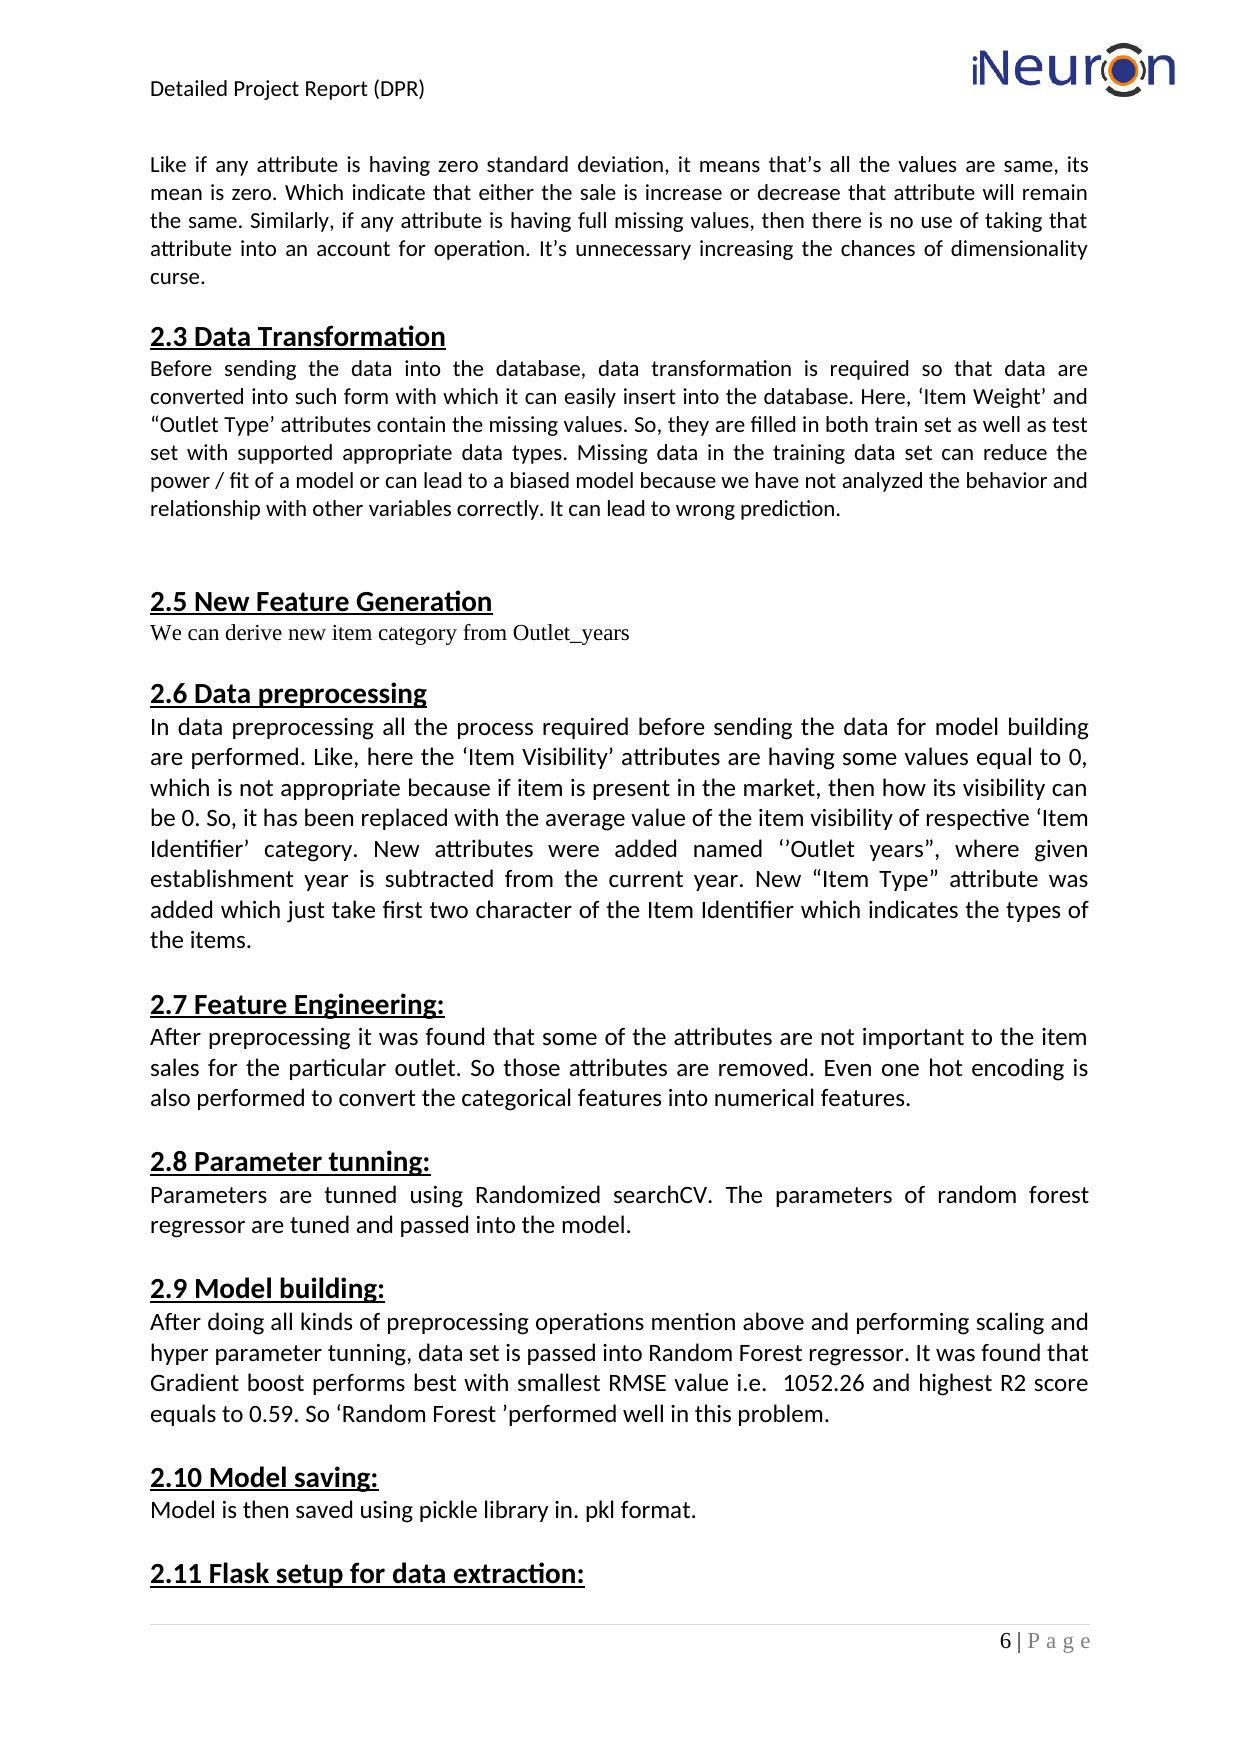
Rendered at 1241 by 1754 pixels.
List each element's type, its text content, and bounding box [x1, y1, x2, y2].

text We can derive new item category from Outlet_years [150, 618, 1090, 645]
picture [972, 42, 1175, 97]
text After preprocessing it was found that some of the attributes are not important to the item sales for the particular outlet. So those attributes are removed. Even one hot encoding is also performed to convert the categorical features into numerical features. [150, 1021, 1090, 1113]
text After doing all kinds of preprocessing operations mention above and performing scaling and hyper parameter tunning, data set is passed into Random Forest regressor. It was found that Gradient boost performs best with smallest RMSE value i.e. 1052.26 and highest R2 score equals to 0.59. So ‘Random Forest ’performed well in this problem. [150, 1306, 1090, 1428]
text 2.9 Model building: [150, 1271, 1090, 1306]
text Before sending the data into the database, data transformation is required so that data are converted into such form with which it can easily insert into the database. Here, ‘Item Weight’ and “Outlet Type’ attributes contain the missing values. So, they are filled in both train set as well as test set with supported appropriate data types. Missing data in the training data set can reduce the power / fit of a model or can lead to a biased model because we have not analyzed the behavior and relationship with other variables correctly. It can lead to wrong prediction. [150, 354, 1090, 522]
text 2.8 Parameter tunning: [150, 1143, 1090, 1179]
text 2.11 Flask setup for data extraction: [150, 1556, 1090, 1591]
text Model is then saved using pickle library in. pkl format. [150, 1494, 1090, 1525]
text Like if any attribute is having zero standard deviation, it means that’s all the values are same, its mean is zero. Which indicate that either the sale is increase or decrease that attribute will remain the same. Similarly, if any attribute is having full missing values, then there is no use of taking that attribute into an account for operation. It’s unnecessary increasing the chances of dimensionality curse. [150, 150, 1090, 290]
text 2.5 New Feature Generation [150, 583, 1090, 618]
text Parameters are tunned using Randomized searchCV. The parameters of random forest regressor are tuned and passed into the model. [150, 1179, 1090, 1240]
text In data preprocessing all the process required before sending the data for model building are performed. Like, here the ‘Item Visibility’ attributes are having some values equal to 0, which is not appropriate because if item is present in the market, then how its visibility can be 0. So, it has been replaced with the average value of the item visibility of respective ‘Item Identifier’ category. New attributes were added named ‘’Outlet years”, where given establishment year is subtracted from the current year. New “Item Type” attribute was added which just take first two character of the Item Identifier which indicates the types of the items. [150, 711, 1090, 955]
text 2.6 Data preprocessing [150, 675, 1090, 711]
text 2.3 Data Transformation [150, 318, 1090, 354]
text 2.7 Feature Engineering: [150, 986, 1090, 1021]
text 2.10 Model saving: [150, 1459, 1090, 1494]
